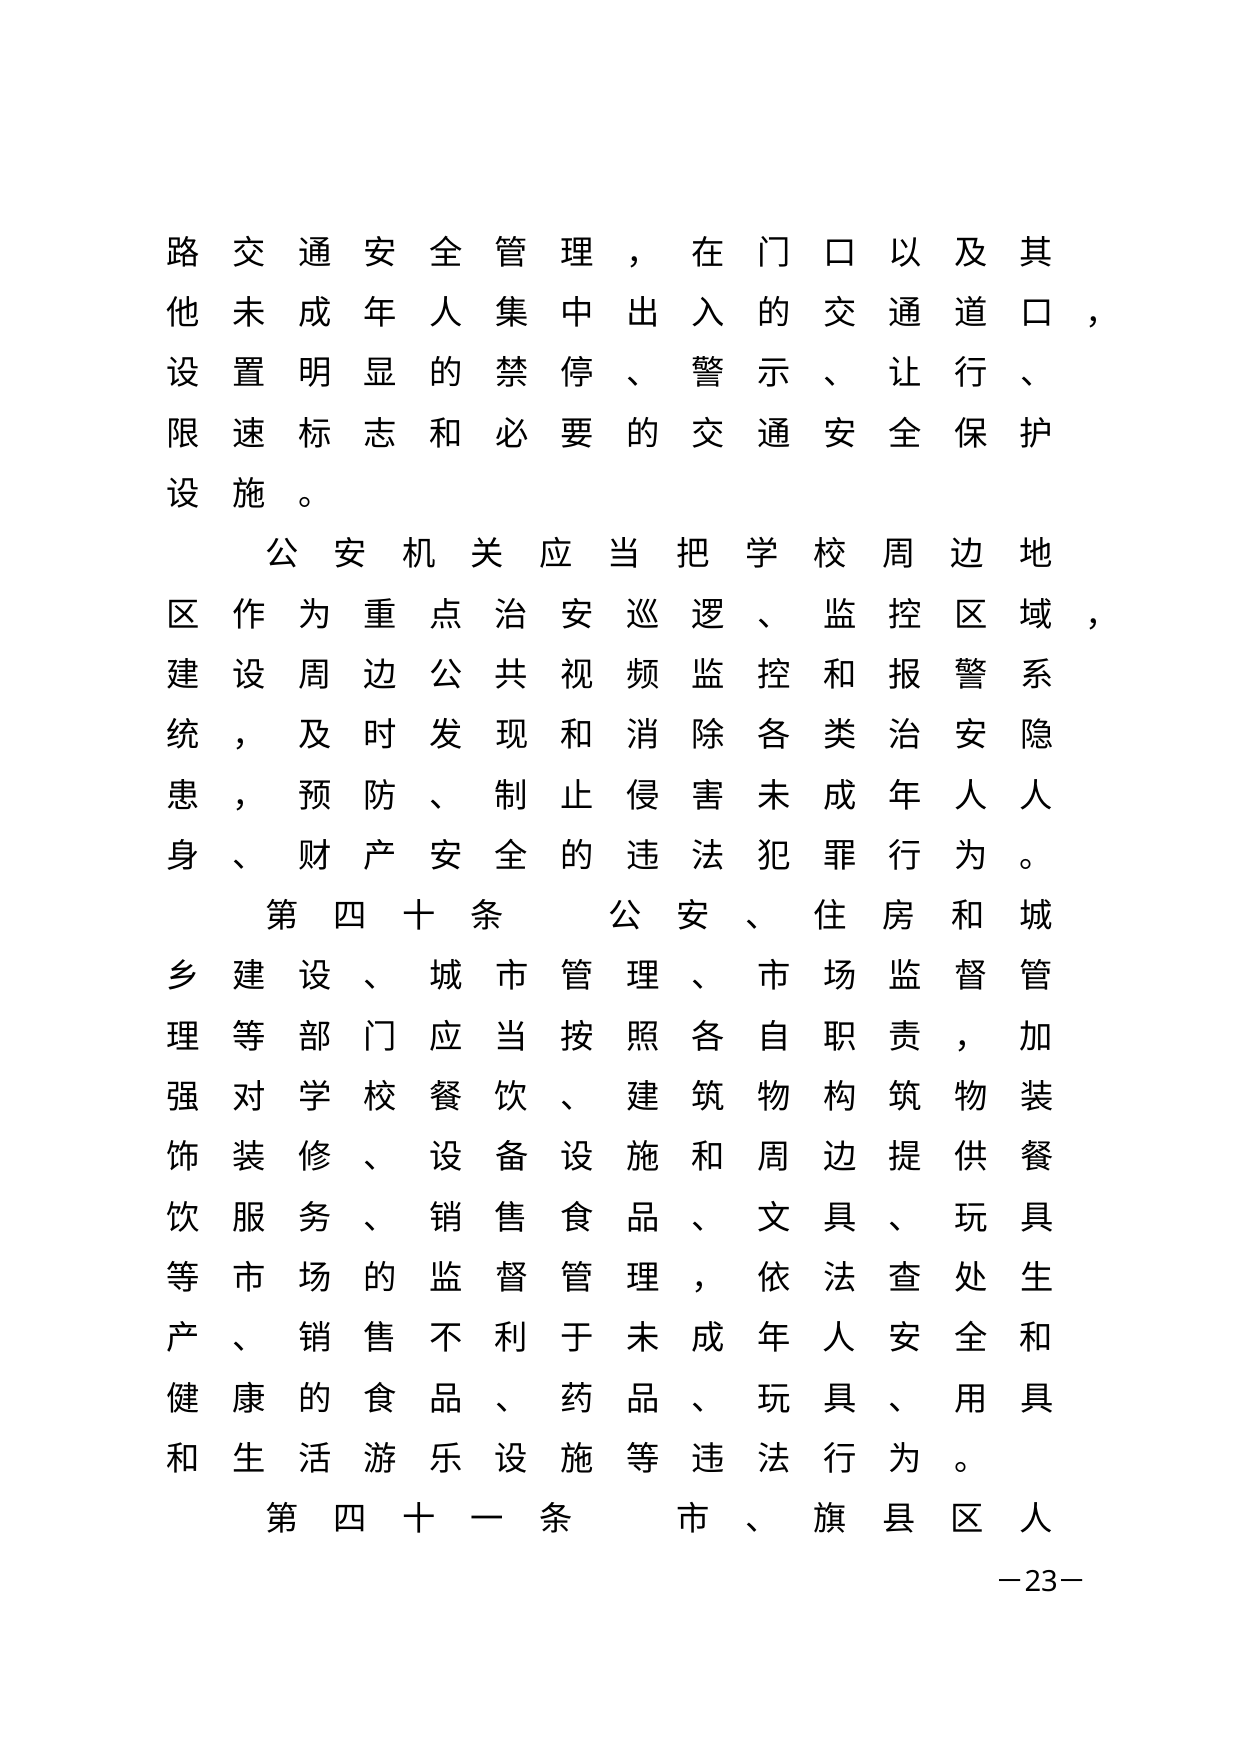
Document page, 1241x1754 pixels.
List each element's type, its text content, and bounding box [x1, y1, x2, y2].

text 第四十条 公安、住房和城乡建设、城市管理、市场监督管理等部门应当按照各自职责，加强对学校餐饮、建筑物构筑物装饰装修、设备设施和周边提供餐饮服务、销售食品、文具、玩具等市场的监督管理，依法查处生产、销售不利于未成年人安全和健康的食品、药品、玩具、用具和生活游乐设施等违法行为。 [167, 883, 1085, 1486]
text 第三十九条 公安机关交通管理部门应当加强学校周边的道路交通安全管理，在门口以及其他未成年人集中出入的交通道口，设置明显的禁停、警示、让行、限速标志和必要的交通安全保护设施。 [167, 219, 1085, 521]
text 第四十一条 市、旗县区人民政府教育、交通运输、应急管理、市场监督管理、公安机关交通管理等有关部门履行校车安全管理的相关职责，保证未成年人乘坐校车时的人身安全。 [167, 1486, 1085, 1546]
text 公安机关应当把学校周边地区作为重点治安巡逻、监控区域，建设周边公共视频监控和报警系统，及时发现和消除各类治安隐患，预防、制止侵害未成年人人身、财产安全的违法犯罪行为。 [167, 521, 1085, 883]
